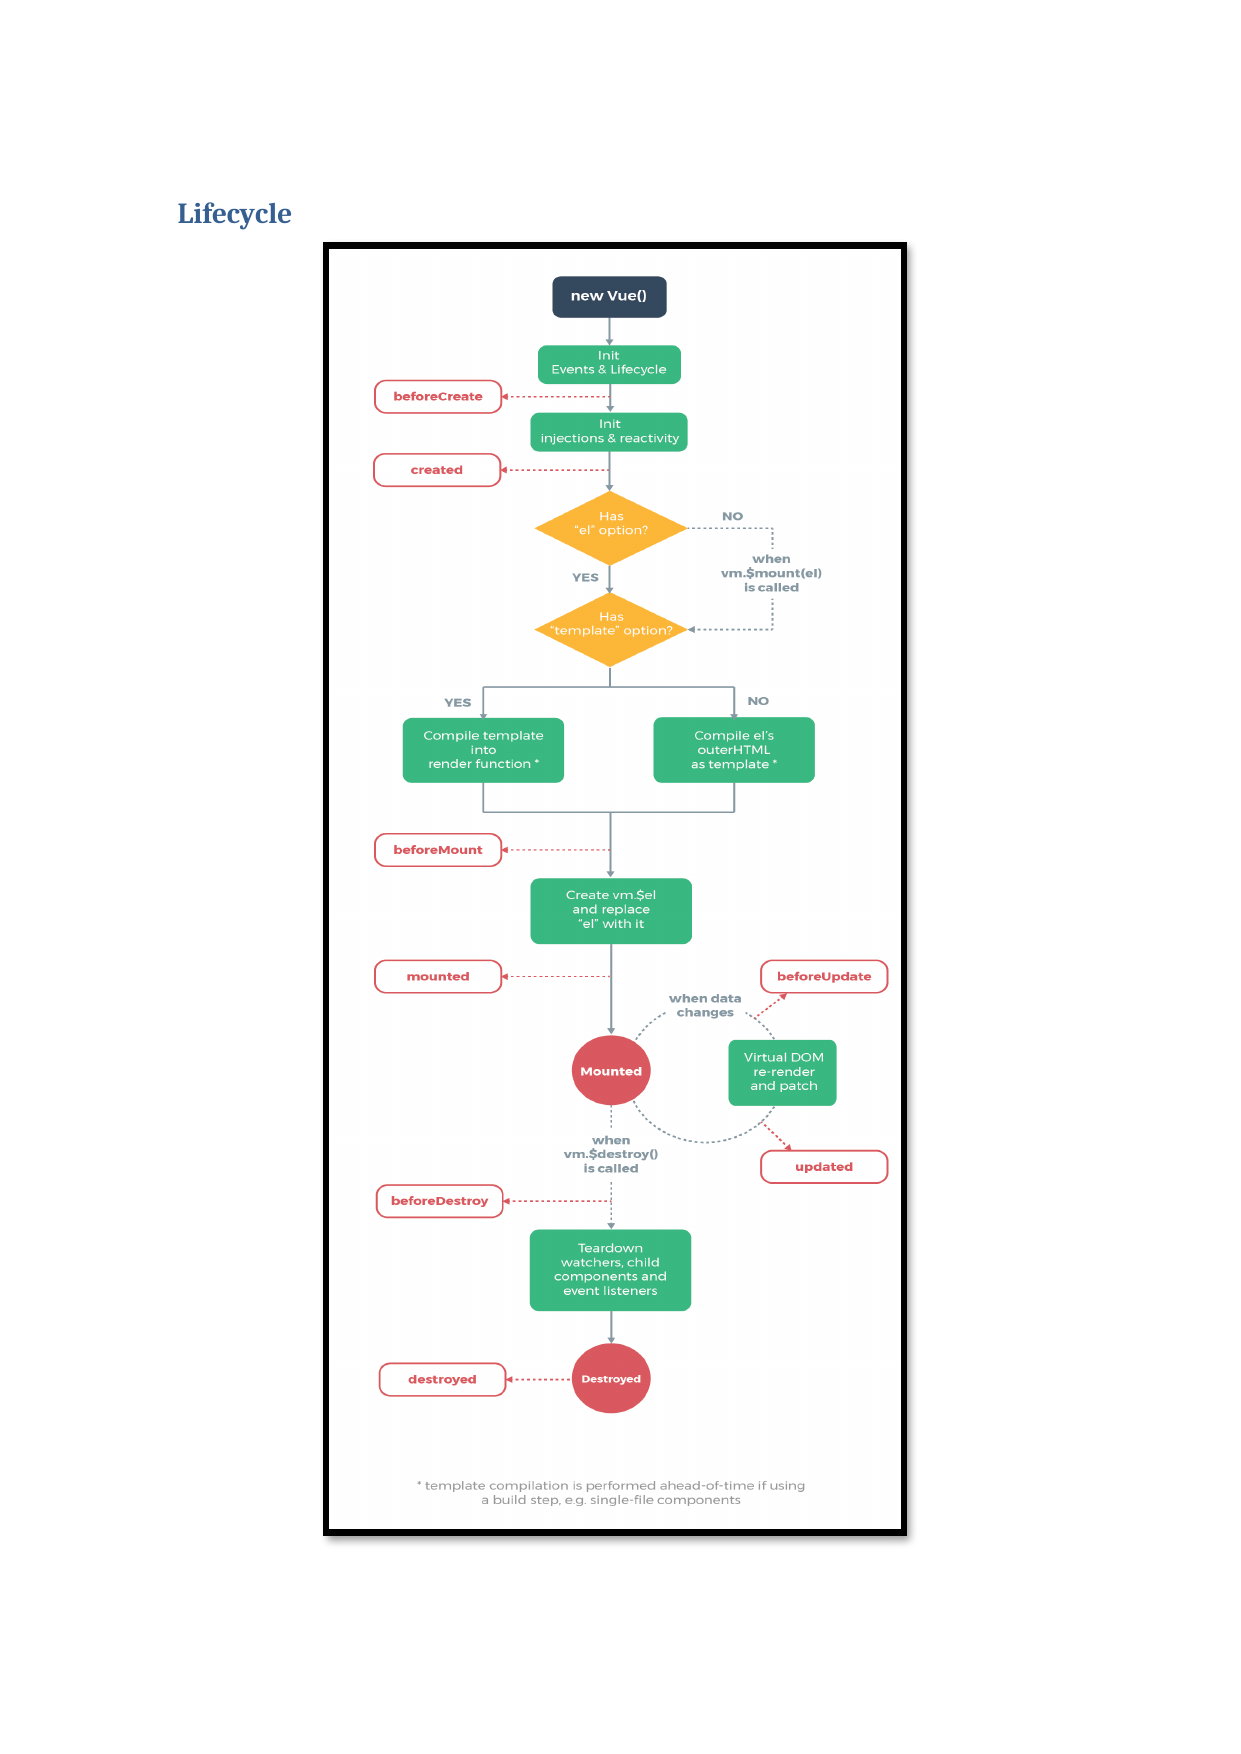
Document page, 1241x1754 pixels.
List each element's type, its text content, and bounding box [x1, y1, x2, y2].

subtitle Lifecycle [177, 198, 1063, 231]
picture [329, 249, 901, 1529]
